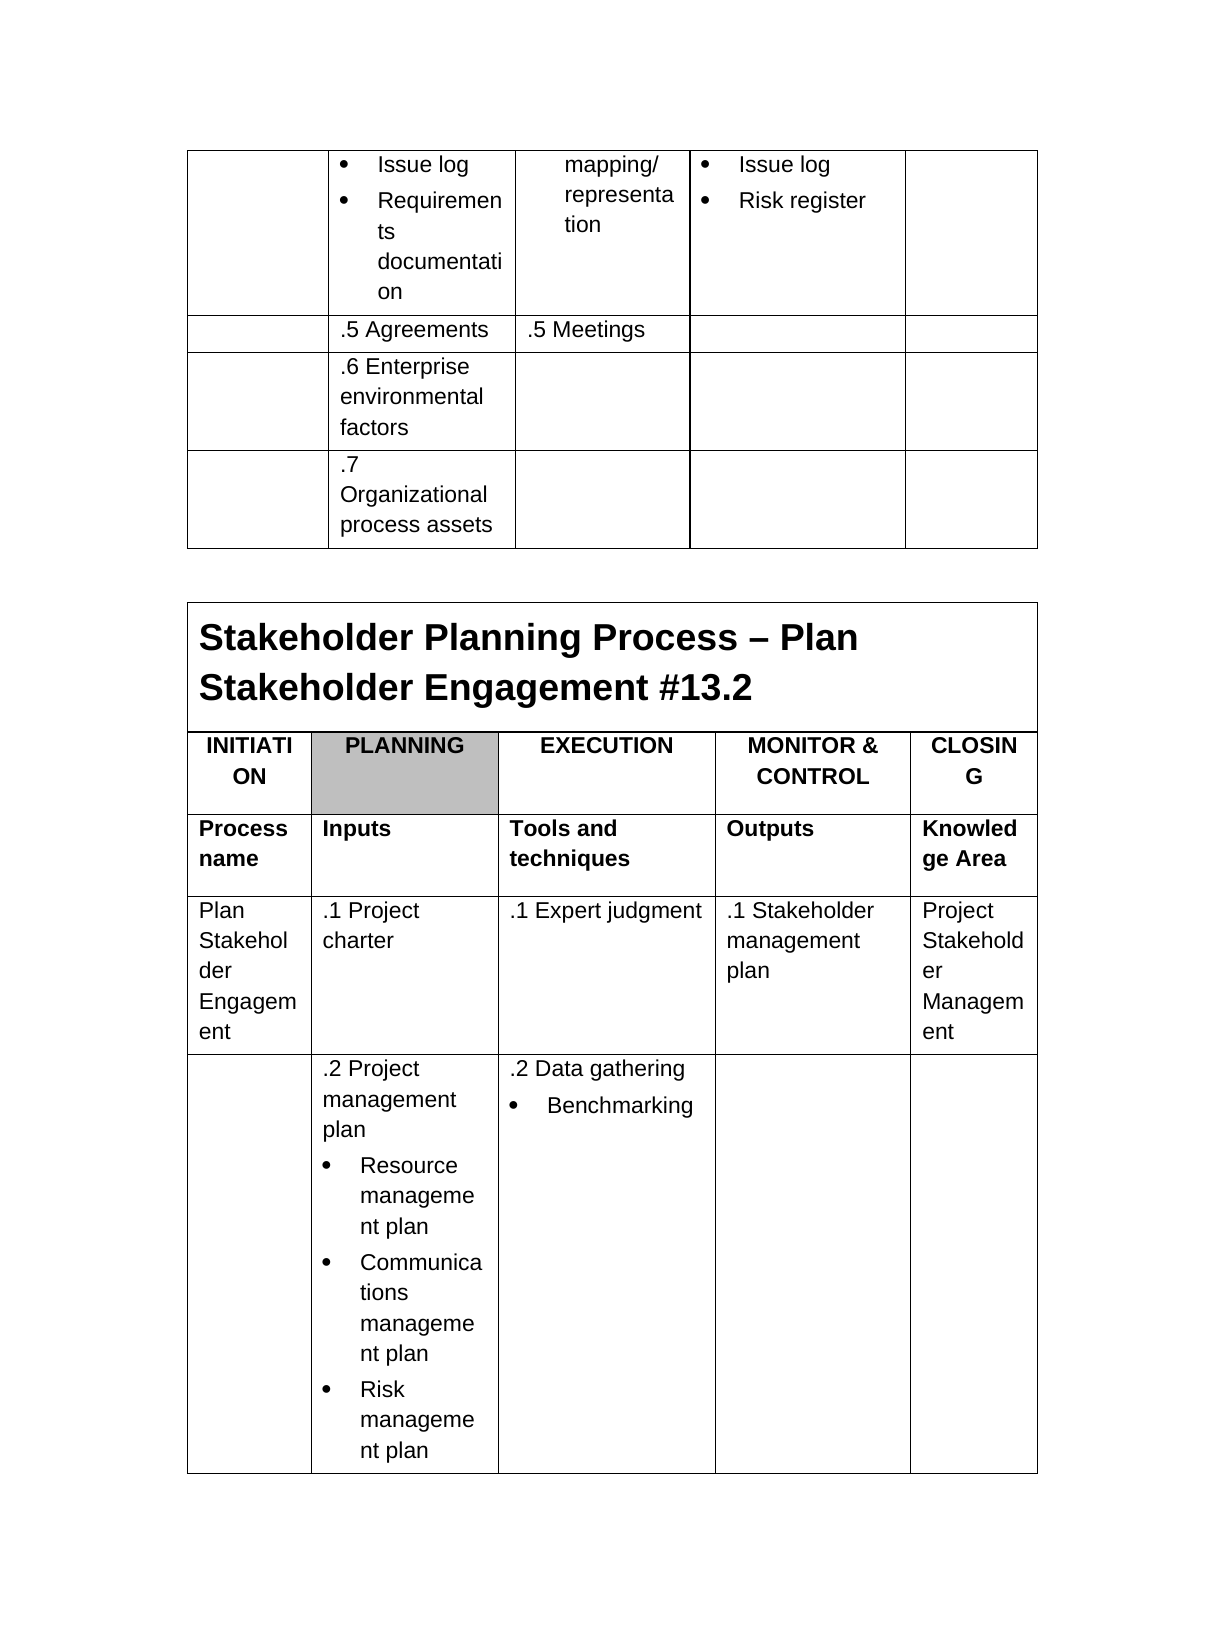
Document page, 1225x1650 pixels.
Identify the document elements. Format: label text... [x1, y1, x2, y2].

table_cell .2 Project management plan Resource management plan Communications management plan Risk management plan [312, 1055, 498, 1473]
table_cell [906, 451, 1037, 548]
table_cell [691, 151, 905, 314]
table_cell Project Stakeholder Management [911, 897, 1037, 1054]
table_cell Inputs [312, 815, 498, 896]
table_cell CLOSING [911, 733, 1037, 814]
table_cell Process name [188, 815, 311, 896]
table_cell [716, 1055, 910, 1473]
table_cell MONITOR & CONTROL [716, 733, 910, 814]
table_cell [516, 353, 689, 450]
table_header Stakeholder Planning Process – Plan Stakeholder Engagement #13.2 [188, 603, 1037, 731]
table_cell .1 Stakeholder management plan [716, 897, 910, 1054]
table_cell Tools and techniques [499, 815, 715, 896]
table_cell [691, 353, 905, 450]
table_cell [188, 1055, 311, 1473]
table_cell .5 Agreements [329, 316, 515, 352]
table_cell [188, 451, 328, 548]
table_cell Plan Stakeholder Engagement [188, 897, 311, 1054]
table_cell .6 Enterprise environmental factors [329, 353, 515, 450]
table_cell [329, 151, 515, 314]
table_cell [188, 353, 328, 450]
table_cell [906, 353, 1037, 450]
table_cell [691, 316, 905, 352]
table_cell [906, 151, 1037, 314]
table_cell [911, 1055, 1037, 1473]
table_cell .1 Project charter [312, 897, 498, 1054]
table_cell [188, 316, 328, 352]
table_cell EXECUTION [499, 733, 715, 814]
table_cell .1 Expert judgment [499, 897, 715, 1054]
table_cell [188, 151, 328, 314]
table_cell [516, 151, 689, 314]
table_cell .7 Organizational process assets [329, 451, 515, 548]
table_cell Outputs [716, 815, 910, 896]
table_cell [906, 316, 1037, 352]
table_cell INITIATION [188, 733, 311, 814]
table_cell PLANNING [312, 733, 498, 814]
table_cell Knowledge Area [911, 815, 1037, 896]
table_cell [516, 451, 689, 548]
table_cell [691, 451, 905, 548]
table_cell .5 Meetings [516, 316, 689, 352]
table_cell .2 Data gathering Benchmarking [499, 1055, 715, 1473]
